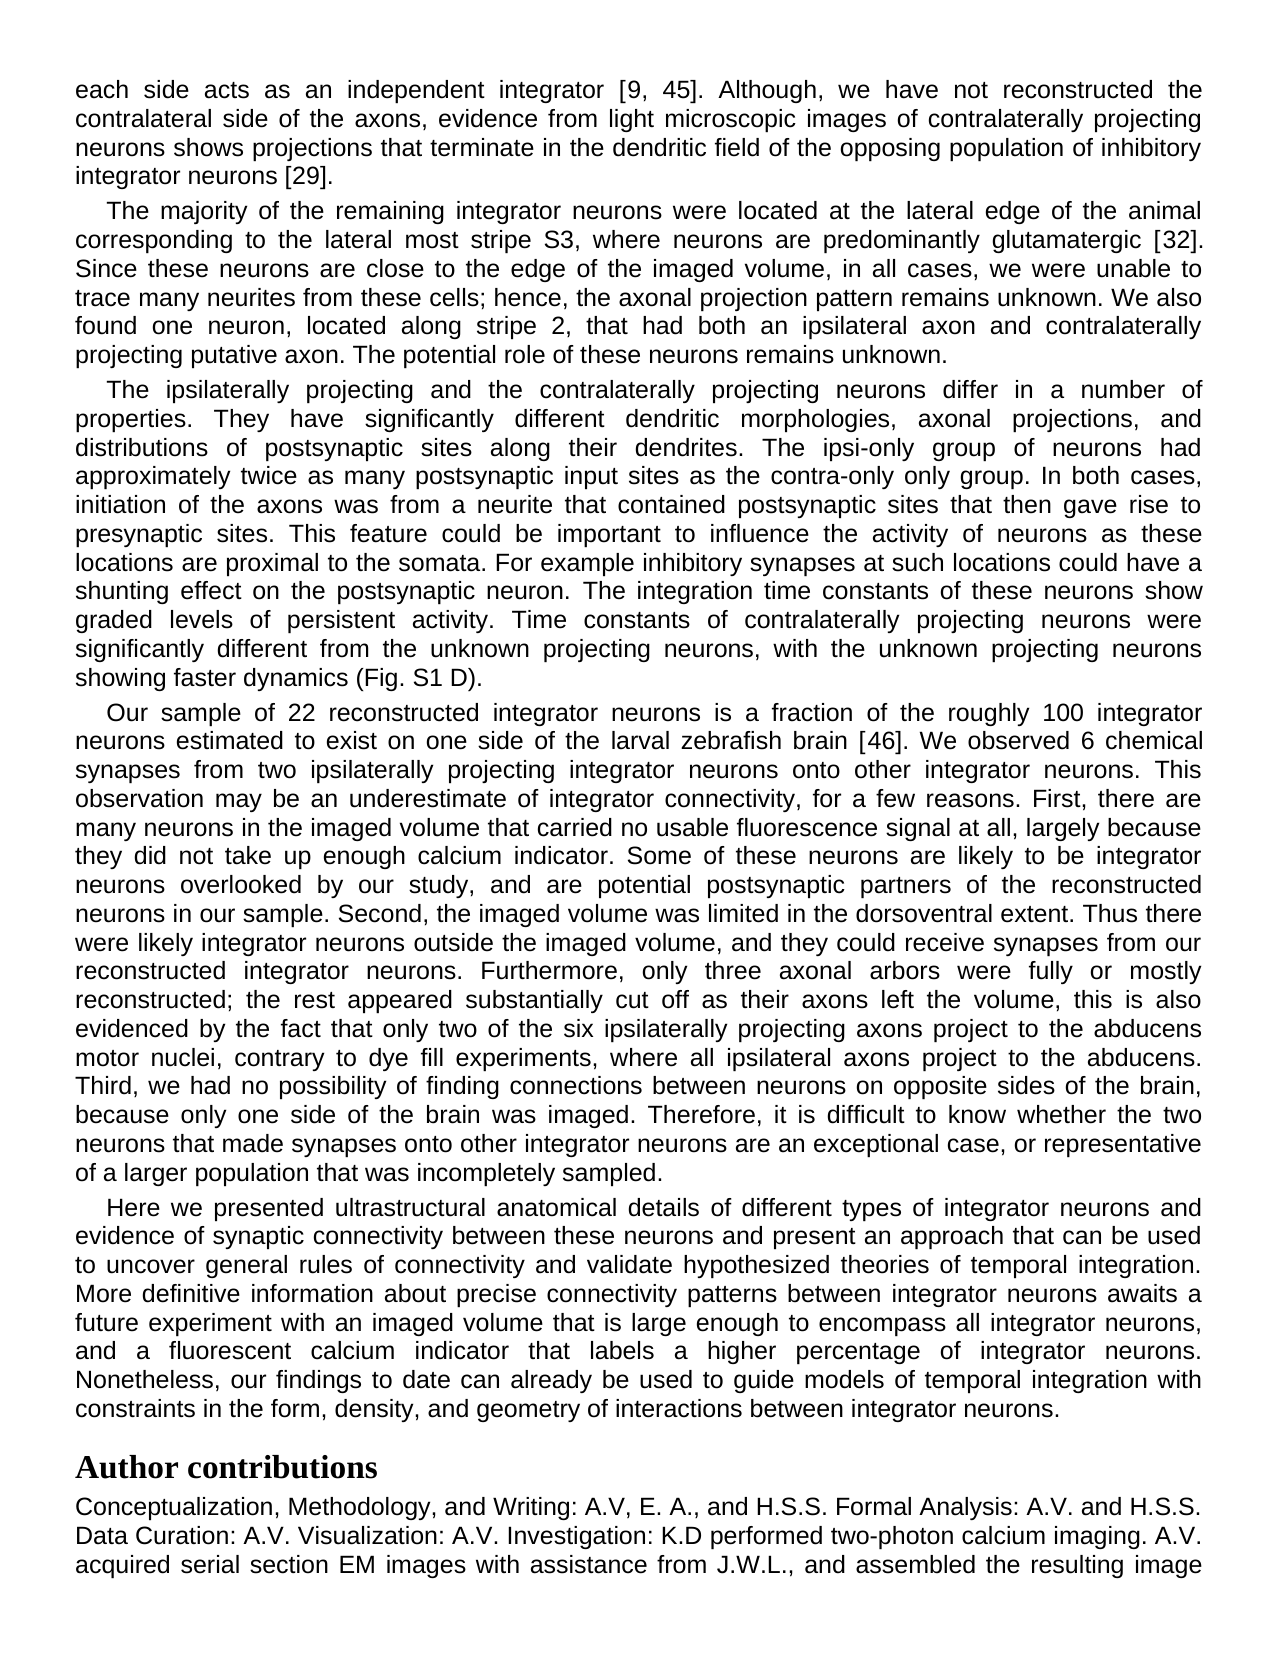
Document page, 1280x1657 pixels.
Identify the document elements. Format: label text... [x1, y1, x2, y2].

text The majority of the remaining integrator neurons were located at the lateral edge of the animal corresponding to the lateral most stripe S3, where neurons are predominantly glutamatergic [32]. Since these neurons are close to the edge of the imaged volume, in all cases, we were unable to trace many neurites from these cells; hence, the axonal projection pattern remains unknown. We also found one neuron, located along stripe 2, that had both an ipsilateral axon and contralaterally projecting putative axon. The potential role of these neurons remains unknown. [75, 196, 1204, 369]
subtitle Author contributions [75, 1447, 1204, 1486]
text Our sample of 22 reconstructed integrator neurons is a fraction of the roughly 100 integrator neurons estimated to exist on one side of the larval zebrafish brain [46]. We observed 6 chemical synapses from two ipsilaterally projecting integrator neurons onto other integrator neurons. This observation may be an underestimate of integrator connectivity, for a few reasons. First, there are many neurons in the imaged volume that carried no usable fluorescence signal at all, largely because they did not take up enough calcium indicator. Some of these neurons are likely to be integrator neurons overlooked by our study, and are potential postsynaptic partners of the reconstructed neurons in our sample. Second, the imaged volume was limited in the dorsoventral extent. Thus there were likely integrator neurons outside the imaged volume, and they could receive synapses from our reconstructed integrator neurons. Furthermore, only three axonal arbors were fully or mostly reconstructed; the rest appeared substantially cut off as their axons left the volume, this is also evidenced by the fact that only two of the six ipsilaterally projecting axons project to the abducens motor nuclei, contrary to dye fill experiments, where all ipsilateral axons project to the abducens. Third, we had no possibility of finding connections between neurons on opposite sides of the brain, because only one side of the brain was imaged. Therefore, it is difficult to know whether the two neurons that made synapses onto other integrator neurons are an exceptional case, or representative of a larger population that was incompletely sampled. [75, 697, 1204, 1186]
text The ipsilaterally projecting and the contralaterally projecting neurons differ in a number of properties. They have significantly different dendritic morphologies, axonal projections, and distributions of postsynaptic sites along their dendrites. The ipsi-only group of neurons had approximately twice as many postsynaptic input sites as the contra-only only group. In both cases, initiation of the axons was from a neurite that contained postsynaptic sites that then gave rise to presynaptic sites. This feature could be important to influence the activity of neurons as these locations are proximal to the somata. For example inhibitory synapses at such locations could have a shunting effect on the postsynaptic neuron. The integration time constants of these neurons show graded levels of persistent activity. Time constants of contralaterally projecting neurons were significantly different from the unknown projecting neurons, with the unknown projecting neurons showing faster dynamics (Fig. S1 D). [75, 375, 1204, 691]
text Here we presented ultrastructural anatomical details of different types of integrator neurons and evidence of synaptic connectivity between these neurons and present an approach that can be used to uncover general rules of connectivity and validate hypothesized theories of temporal integration. More definitive information about precise connectivity patterns between integrator neurons awaits a future experiment with an imaged volume that is large enough to encompass all integrator neurons, and a fluorescent calcium indicator that labels a higher percentage of integrator neurons. Nonetheless, our findings to date can already be used to guide models of temporal integration with constraints in the form, density, and geometry of interactions between integrator neurons. [75, 1192, 1204, 1422]
